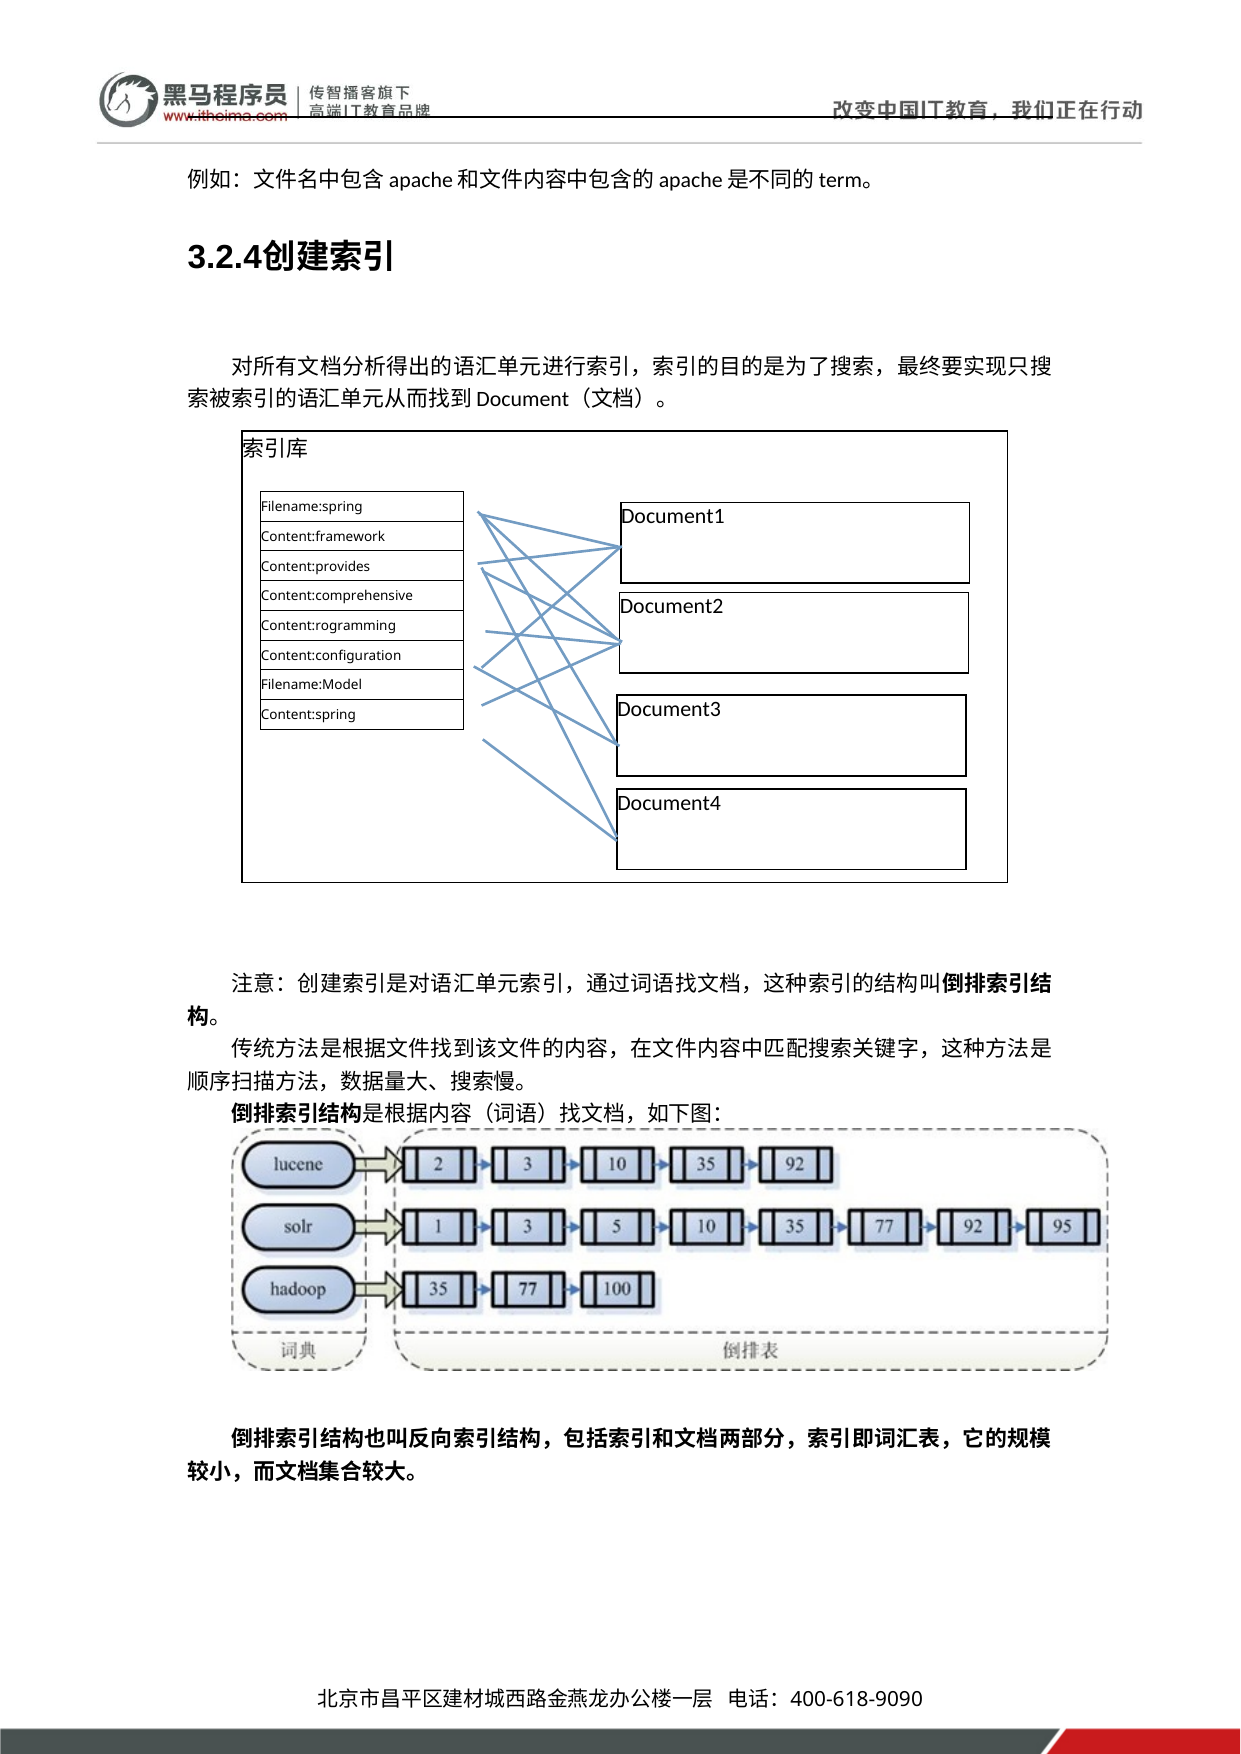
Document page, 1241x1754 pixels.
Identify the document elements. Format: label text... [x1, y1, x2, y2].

text 对所有文档分析得出的语汇单元进行索引，索引的目的是为了搜索，最终要实现只搜索被索引的语汇单元从而找到Document（文档）。 [187, 348, 1053, 413]
picture [0, 1, 1241, 151]
subtitle 创建索引 [187, 222, 1053, 287]
text 倒排索引结构是根据内容（词语）找文档，如下图： [187, 1096, 1053, 1128]
text 例如：文件名中包含apache和文件内容中包含的apache是不同的term。 [187, 162, 1053, 194]
text 注意：创建索引是对语汇单元索引，通过词语找文档，这种索引的结构叫倒排索引结构。 [187, 966, 1053, 1031]
picture [231, 1128, 1109, 1371]
picture [0, 1669, 1241, 1754]
text 倒排索引结构也叫反向索引结构，包括索引和文档两部分，索引即词汇表，它的规模较小，而文档集合较大。 [187, 1421, 1053, 1486]
text 传统方法是根据文件找到该文件的内容，在文件内容中匹配搜索关键字，这种方法是顺序扫描方法，数据量大、搜索慢。 [187, 1031, 1053, 1096]
